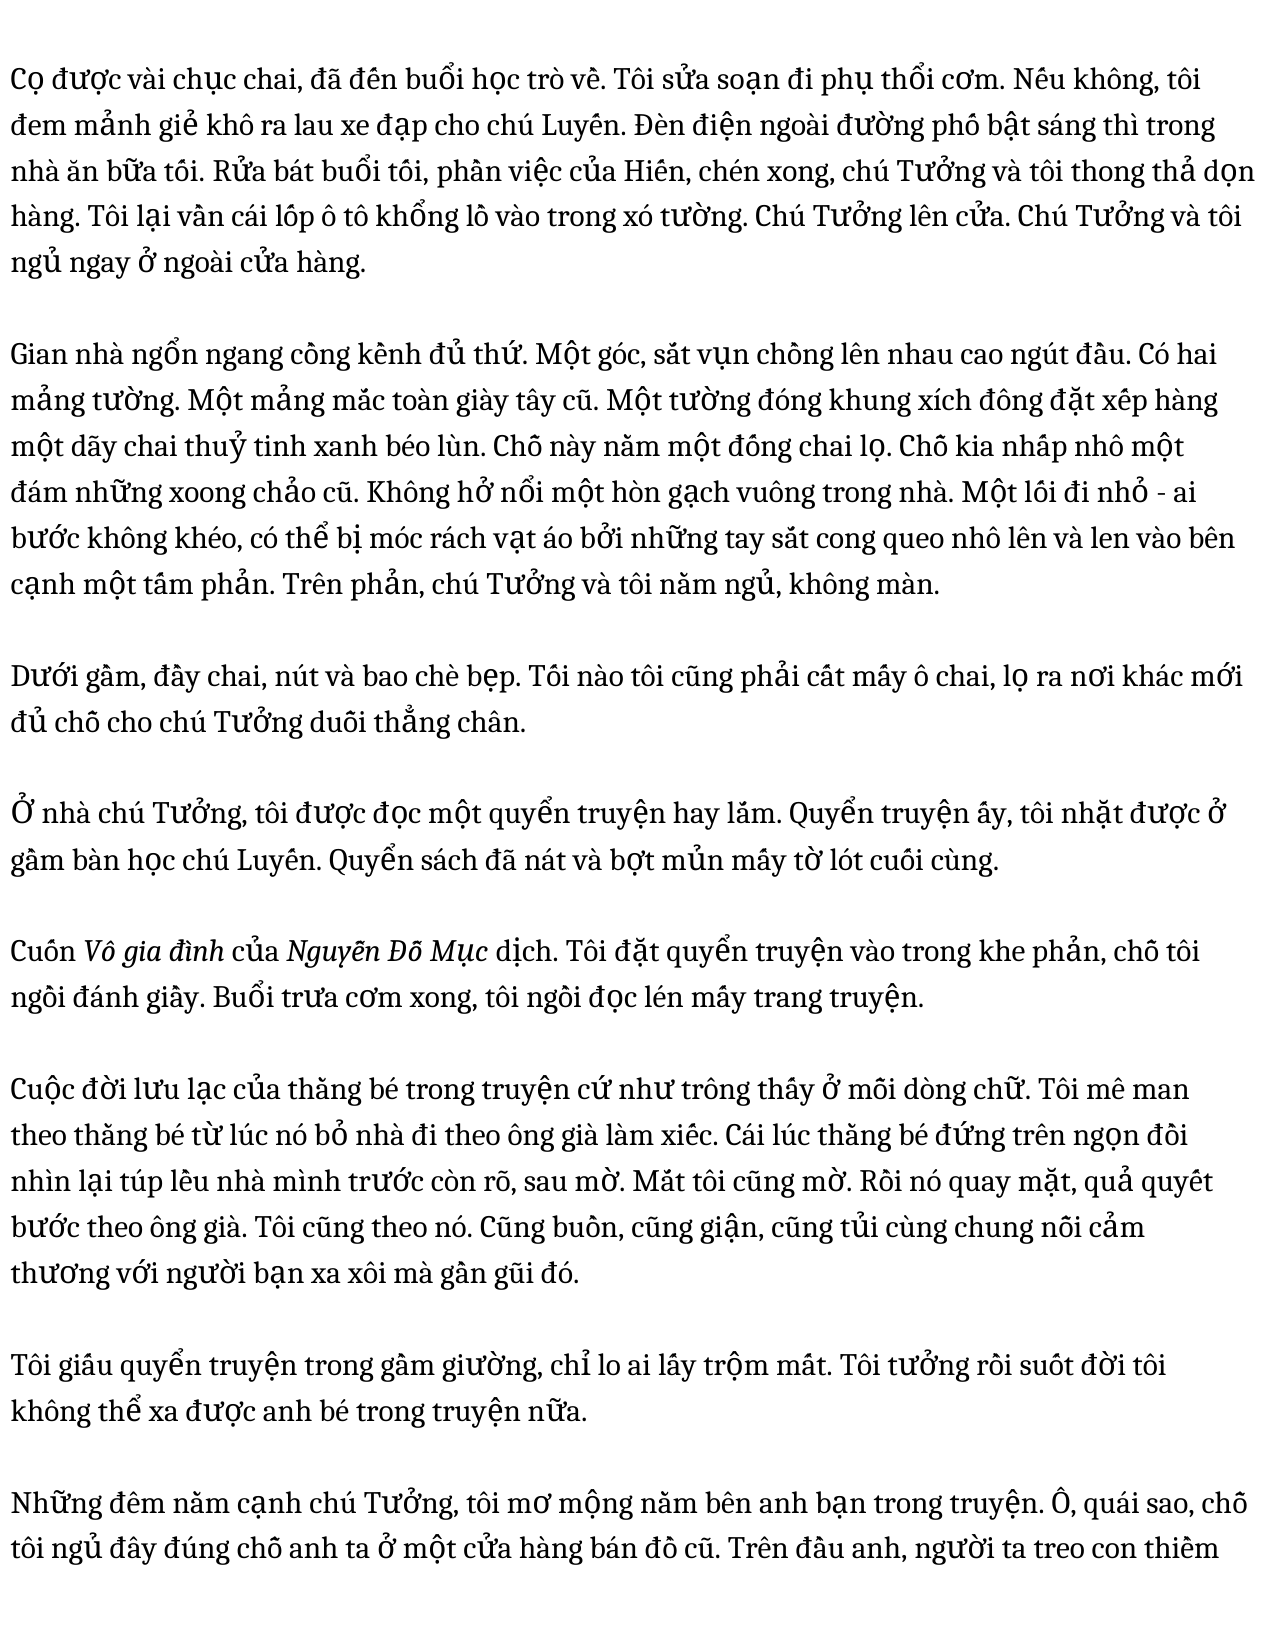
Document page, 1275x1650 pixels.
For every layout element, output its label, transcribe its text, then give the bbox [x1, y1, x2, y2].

text Cuốn Vô gia đình của Nguyễn Đỗ Mục dịch. Tôi đặt quyển truyện vào trong khe phản, chỗ tôi ngồi đánh giầy. Buổi trưa cơm xong, tôi ngồi đọc lén mấy trang truyện. [10, 934, 1260, 1016]
text Dưới gầm, đầy chai, nút và bao chè bẹp. Tối nào tôi cũng phải cất mấy ô chai, lọ ra nơi khác mới đủ chỗ cho chú Tưởng duỗi thẳng chân. [10, 658, 1260, 740]
text Cuộc đời lưu lạc của thằng bé trong truyện cứ như trông thấy ở mỗi dòng chữ. Tôi mê man theo thằng bé từ lúc nó bỏ nhà đi theo ông già làm xiếc. Cái lúc thằng bé đứng trên ngọn đồi nhìn lại túp lều nhà mình trước còn rõ, sau mờ. Mắt tôi cũng mờ. Rồi nó quay mặt, quả quyết bước theo ông già. Tôi cũng theo nó. Cũng buồn, cũng giận, cũng tủi cùng chung nỗi cảm thương với người bạn xa xôi mà gần gũi đó. [10, 1071, 1235, 1291]
text Tôi giấu quyển truyện trong gầm giường, chỉ lo ai lấy trộm mất. Tôi tưởng rồi suốt đời tôi không thể xa được anh bé trong truyện nữa. [10, 1347, 1195, 1429]
text Những đêm nằm cạnh chú Tưởng, tôi mơ mộng nằm bên anh bạn trong truyện. Ô, quái sao, chỗ tôi ngủ đây đúng chỗ anh ta ở một cửa hàng bán đồ cũ. Trên đầu anh, người ta treo con thiềm [10, 1485, 1275, 1567]
text Ở nhà chú Tưởng, tôi được đọc một quyển truyện hay lắm. Quyển truyện ấy, tôi nhặt được ở gầm bàn học chú Luyến. Quyển sách đã nát và bợt mủn mấy tờ lót cuối cùng. [10, 796, 1233, 878]
text Gian nhà ngổn ngang cồng kềnh đủ thứ. Một góc, sắt vụn chồng lên nhau cao ngút đầu. Có hai mảng tường. Một mảng mắc toàn giày tây cũ. Một tường đóng khung xích đông đặt xếp hàng một dãy chai thuỷ tinh xanh béo lùn. Chỗ này nằm một đống chai lọ. Chỗ kia nhấp nhô một đám những xoong chảo cũ. Không hở nổi một hòn gạch vuông trong nhà. Một lối đi nhỏ - ai bước không khéo, có thể bị móc rách vạt áo bởi những tay sắt cong queo nhô lên và len vào bên cạnh một tấm phản. Trên phản, chú Tưởng và tôi nằm ngủ, không màn. [10, 336, 1241, 602]
text Cọ được vài chục chai, đã đến buổi học trò về. Tôi sửa soạn đi phụ thổi cơm. Nếu không, tôi đem mảnh giẻ khô ra lau xe đạp cho chú Luyến. Đèn điện ngoài đường phố bật sáng thì trong nhà ăn bữa tối. Rửa bát buổi tối, phần việc của Hiến, chén xong, chú Tưởng và tôi thong thả dọn hàng. Tôi lại vần cái lốp ô tô khổng lồ vào trong xó tường. Chú Tưởng lên cửa. Chú Tưởng và tôi ngủ ngay ở ngoài cửa hàng. [10, 61, 1260, 281]
